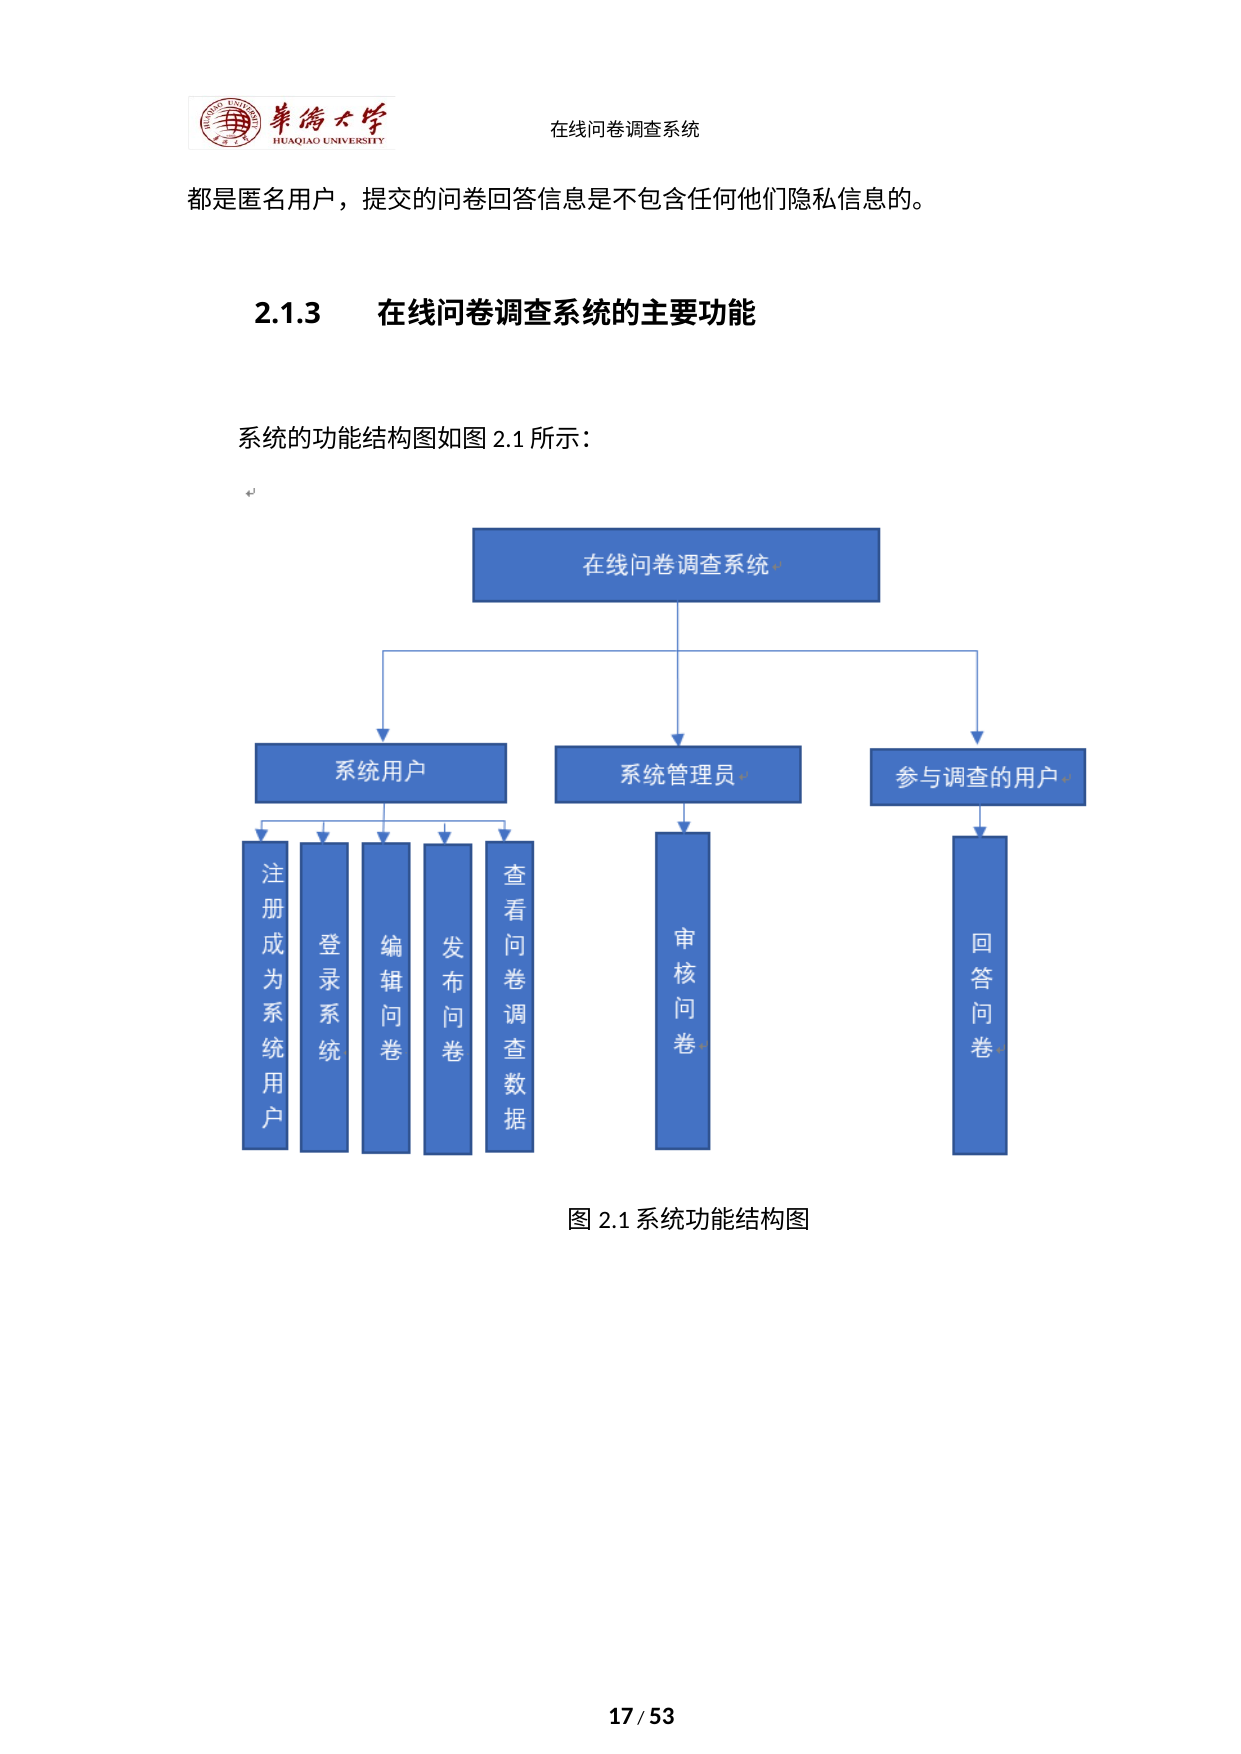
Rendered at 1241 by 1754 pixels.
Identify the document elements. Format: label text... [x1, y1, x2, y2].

picture [237, 488, 1103, 1167]
list 图 2.1 系统功能结构图 [275, 1183, 1053, 1251]
text 被调查的人群会得到一个问卷的链接网址，利用浏览器打开这个网址就可以看到问卷的主页，并可以在这个页面进行答卷。对于答卷的人群来说，他们都是匿名用户，提交的问卷回答信息是不包含任何他们隐私信息的。 [187, 164, 1053, 232]
picture [188, 95, 396, 150]
subtitle 在线问卷调查系统的主要功能 [254, 277, 1053, 345]
text 系统的功能结构图如图2.1 所示： [187, 403, 1053, 471]
